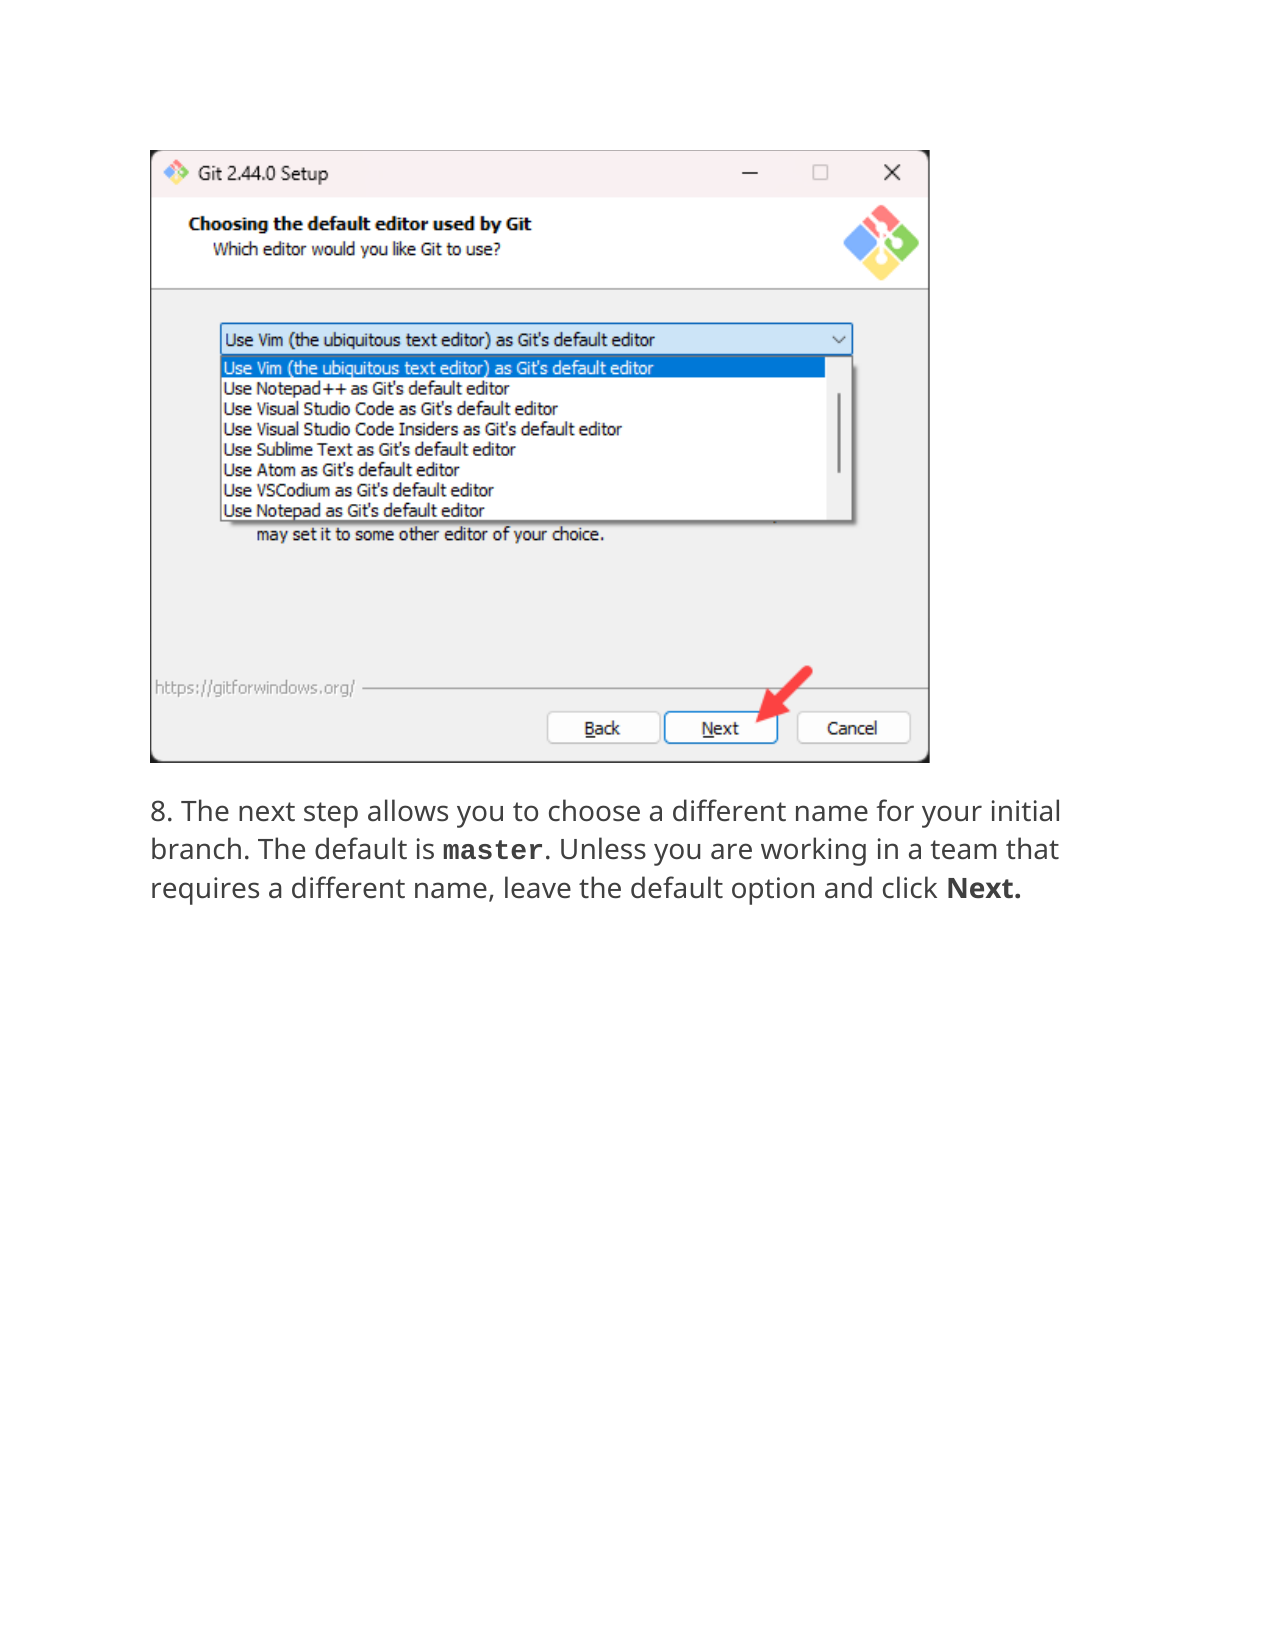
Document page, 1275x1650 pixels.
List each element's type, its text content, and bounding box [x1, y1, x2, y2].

picture [150, 150, 930, 763]
text 8. The next step allows you to choose a different name for your initial branch. The default is master. Unless you are working in a team that requires a different name, leave the default option and click Next. [150, 791, 1125, 907]
